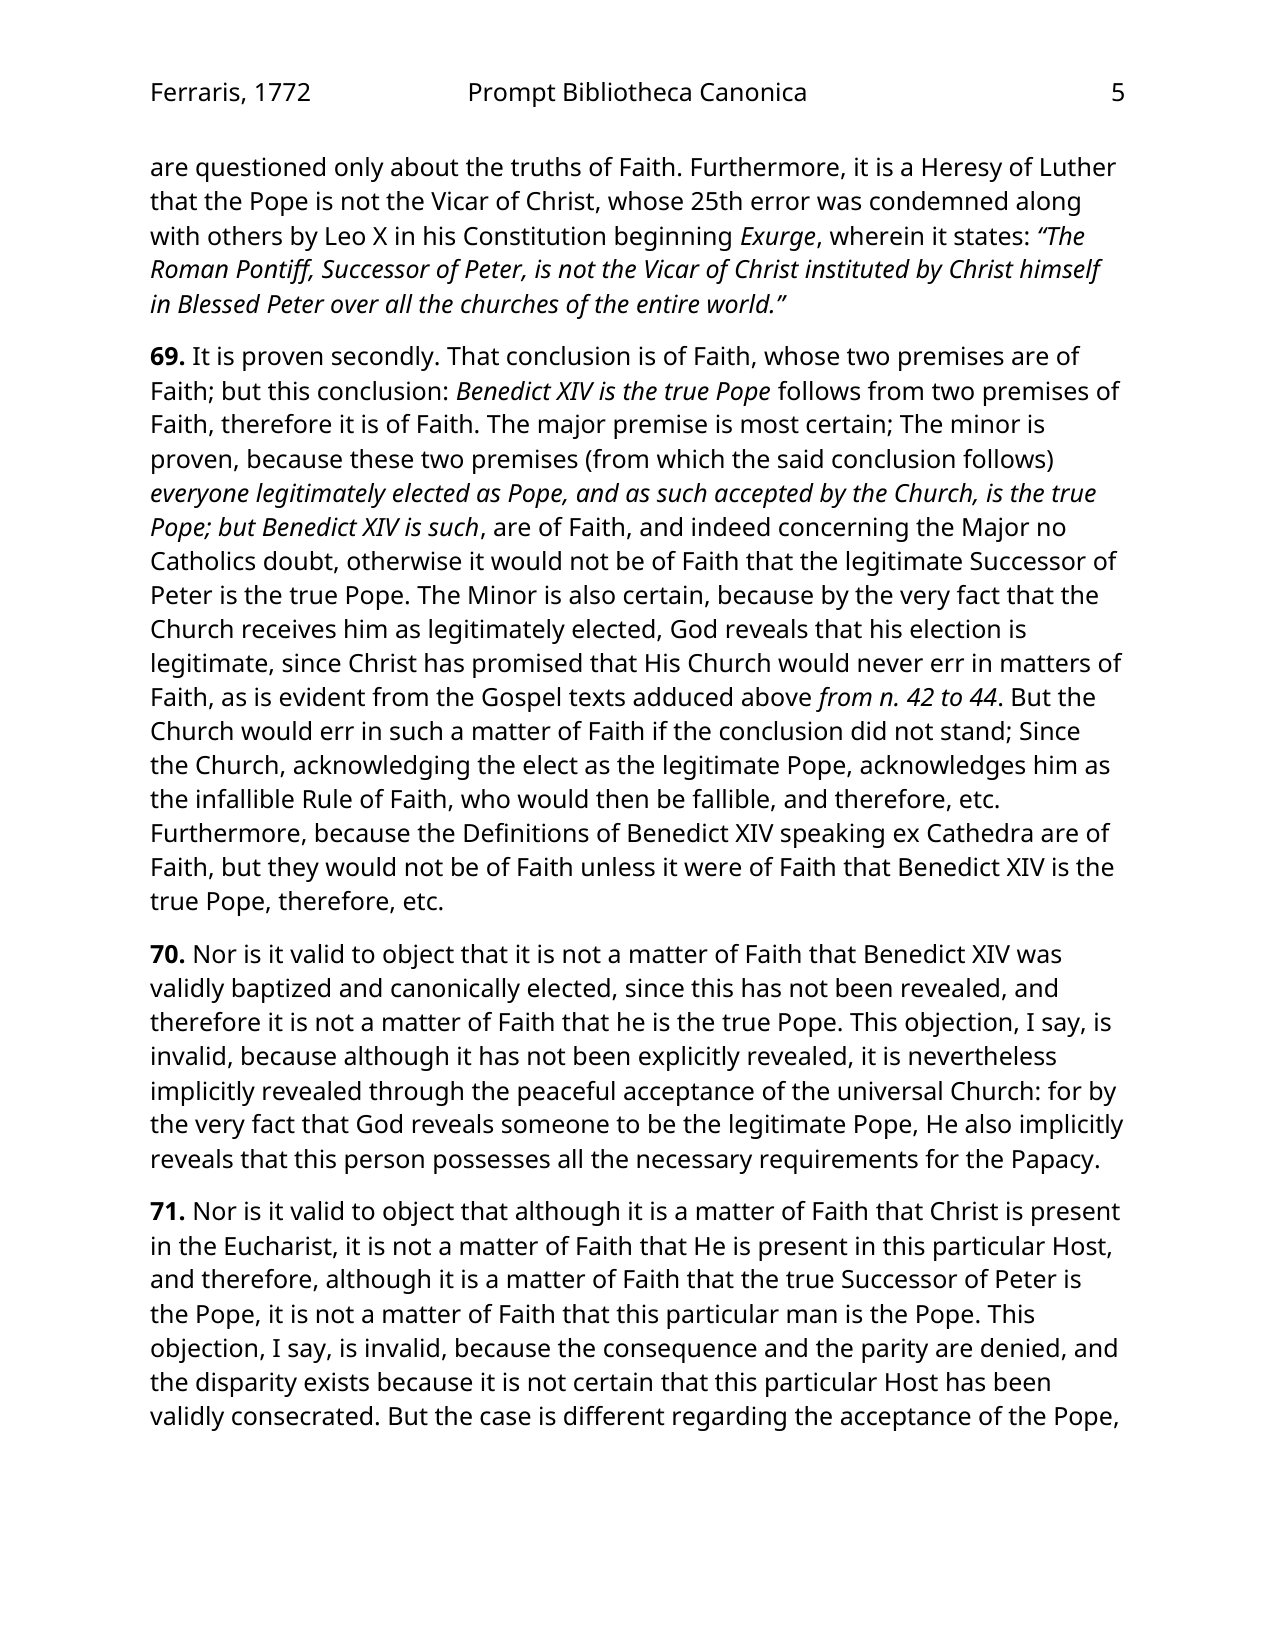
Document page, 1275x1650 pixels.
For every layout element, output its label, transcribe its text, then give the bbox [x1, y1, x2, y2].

text 68. This is proven firstly from the Council of Constance, final session, where Martin V in his Constitution beginning Inter cunctos decrees that among other things, those who return to the Faith from Heresy should be asked: “Whether they believe that the canonically elected Pope, whoever he may be at the time, with his proper name expressed, is the Successor of Blessed Peter, having supreme authority in the Church of God?” Thus, it supposes this to be an article of Faith, since those abjuring Heresy are questioned only about the truths of Faith. Furthermore, it is a Heresy of Luther that the Pope is not the Vicar of Christ, whose 25th error was condemned along with others by Leo X in his Constitution beginning Exurge, wherein it states: “The Roman Pontiff, Successor of Peter, is not the Vicar of Christ instituted by Christ himself in Blessed Peter over all the churches of the entire world.” [150, 150, 1125, 320]
text 69. It is proven secondly. That conclusion is of Faith, whose two premises are of Faith; but this conclusion: Benedict XIV is the true Pope follows from two premises of Faith, therefore it is of Faith. The major premise is most certain; The minor is proven, because these two premises (from which the said conclusion follows) everyone legitimately elected as Pope, and as such accepted by the Church, is the true Pope; but Benedict XIV is such, are of Faith, and indeed concerning the Major no Catholics doubt, otherwise it would not be of Faith that the legitimate Successor of Peter is the true Pope. The Minor is also certain, because by the very fact that the Church receives him as legitimately elected, God reveals that his election is legitimate, since Christ has promised that His Church would never err in matters of Faith, as is evident from the Gospel texts adduced above from n. 42 to 44. But the Church would err in such a matter of Faith if the conclusion did not stand; Since the Church, acknowledging the elect as the legitimate Pope, acknowledges him as the infallible Rule of Faith, who would then be fallible, and therefore, etc. Furthermore, because the Definitions of Benedict XIV speaking ex Cathedra are of Faith, but they would not be of Faith unless it were of Faith that Benedict XIV is the true Pope, therefore, etc. [150, 339, 1125, 918]
text 70. Nor is it valid to object that it is not a matter of Faith that Benedict XIV was validly baptized and canonically elected, since this has not been revealed, and therefore it is not a matter of Faith that he is the true Pope. This objection, I say, is invalid, because although it has not been explicitly revealed, it is nevertheless implicitly revealed through the peaceful acceptance of the universal Church: for by the very fact that God reveals someone to be the legitimate Pope, He also implicitly reveals that this person possesses all the necessary requirements for the Papacy. [150, 937, 1125, 1175]
